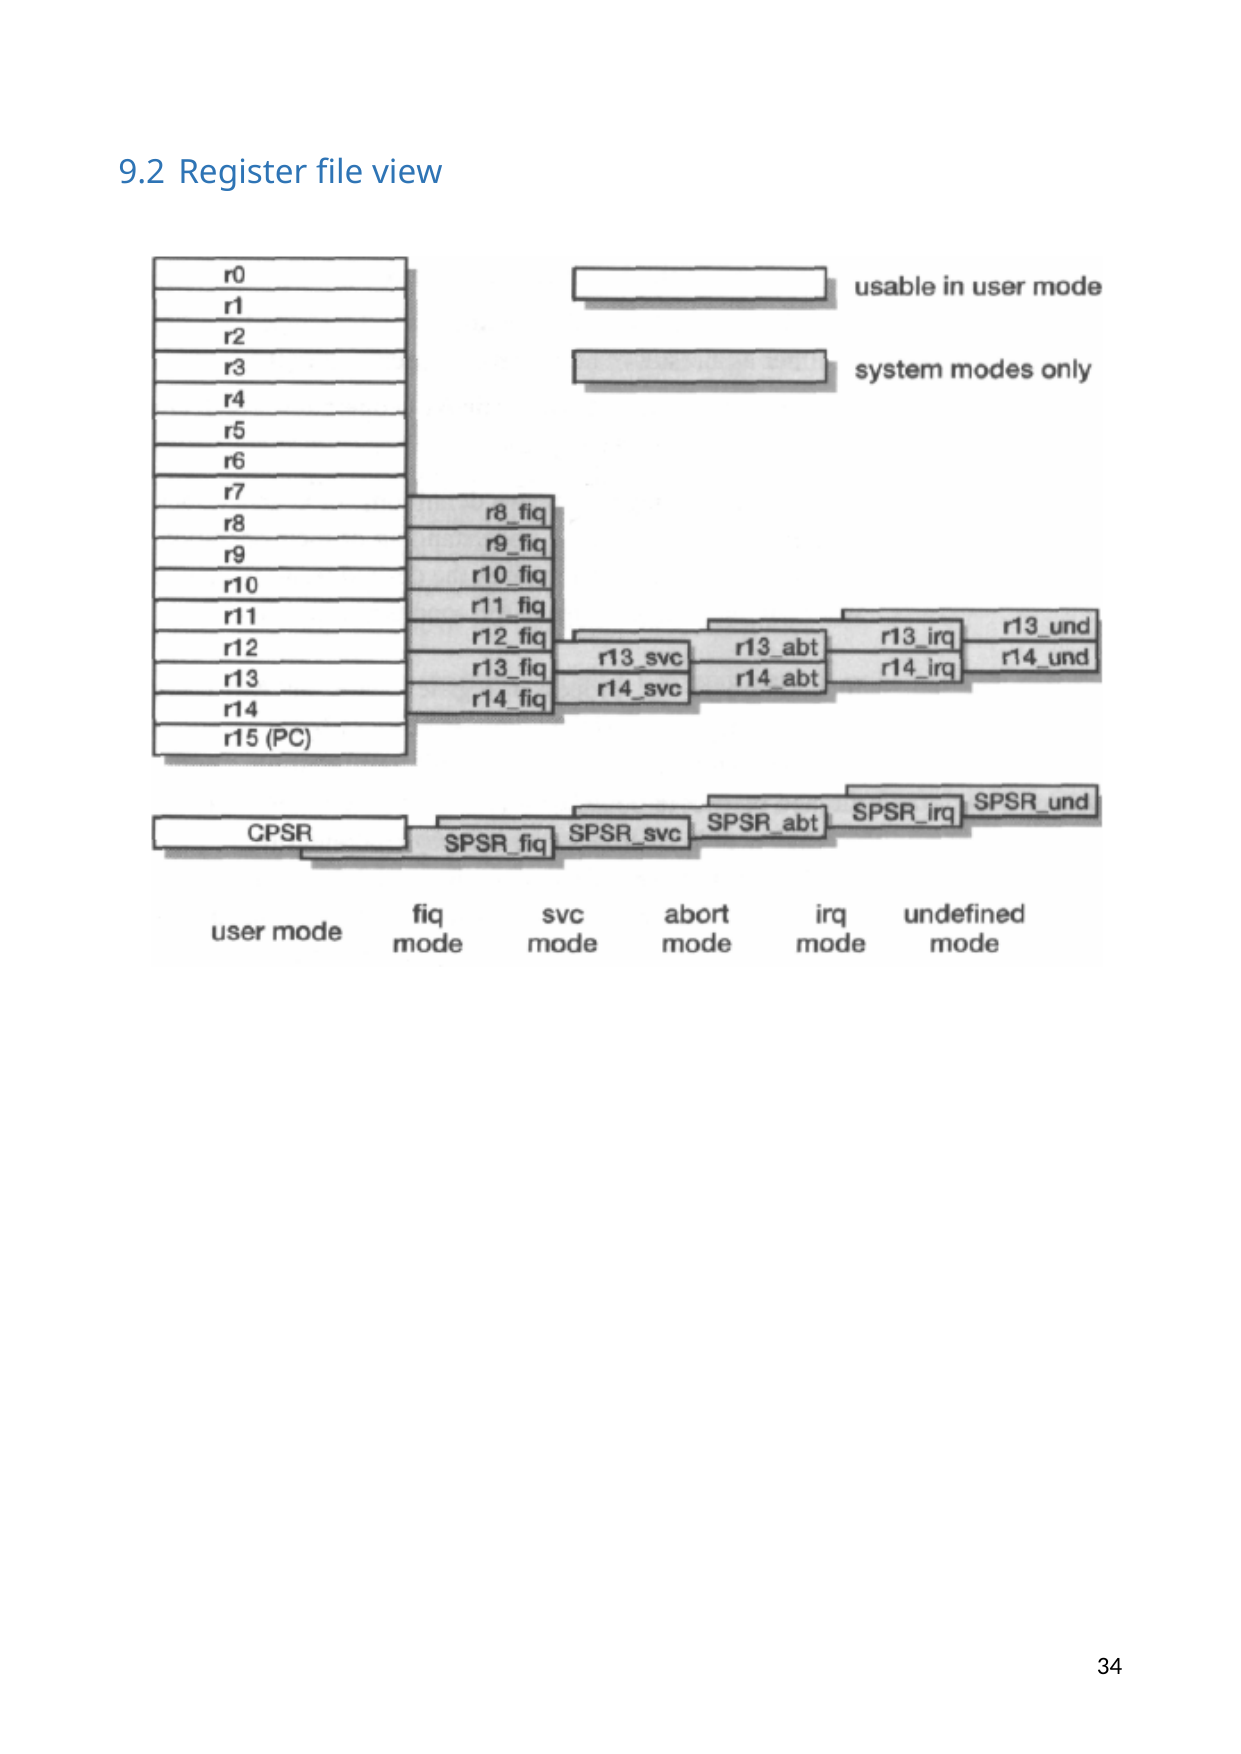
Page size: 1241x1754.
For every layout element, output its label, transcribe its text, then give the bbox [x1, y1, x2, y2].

picture [118, 223, 1122, 967]
subtitle Register file view [118, 148, 1122, 193]
